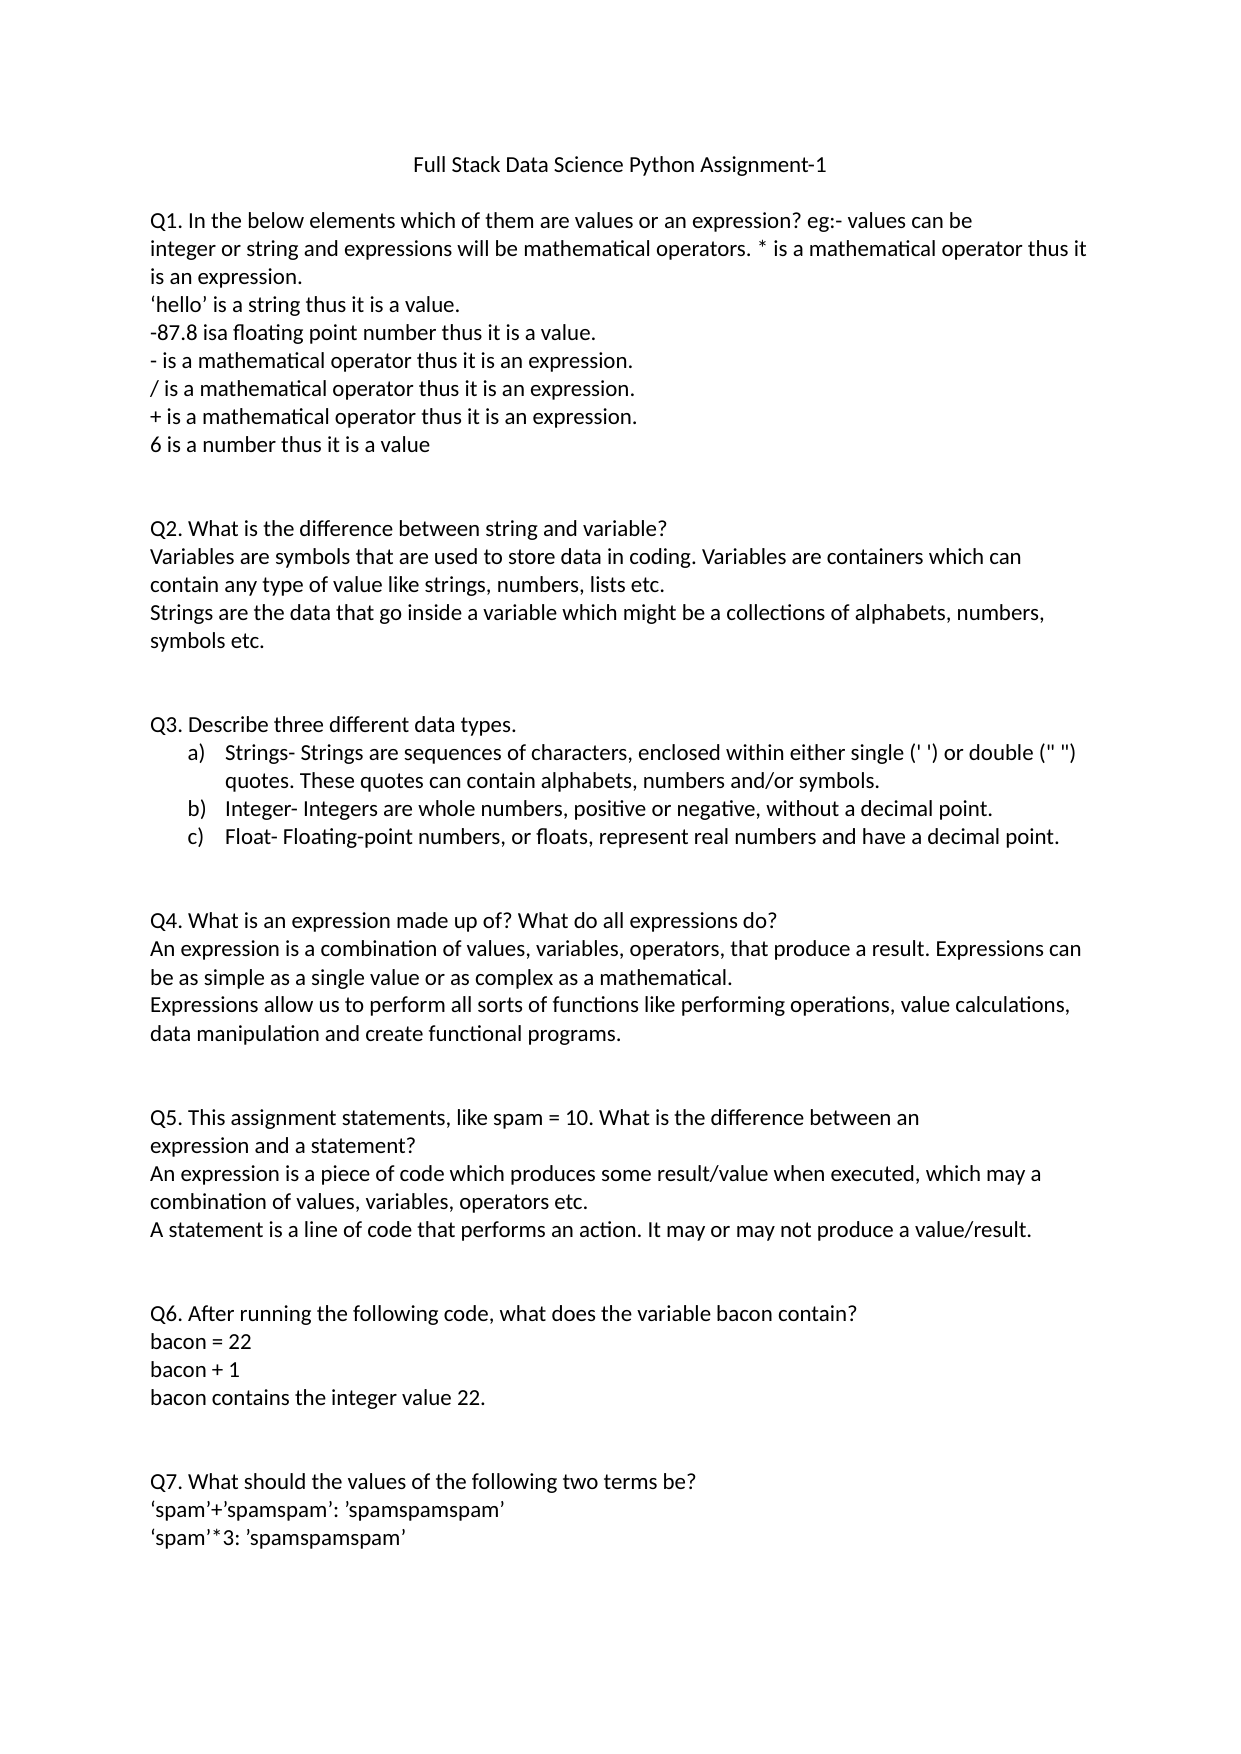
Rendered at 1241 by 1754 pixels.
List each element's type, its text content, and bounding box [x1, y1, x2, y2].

text expression and a statement? [150, 1131, 1090, 1159]
text ‘hello’ is a string thus it is a value. [150, 290, 1090, 318]
text ‘spam’+’spamspam’: ’spamspamspam’ [150, 1495, 1090, 1523]
text Q6. After running the following code, what does the variable bacon contain? [150, 1299, 1090, 1327]
text bacon + 1 [150, 1355, 1090, 1383]
text Variables are symbols that are used to store data in coding. Variables are containers which can contain any type of value like strings, numbers, lists etc. [150, 542, 1090, 598]
text ‘spam’*3: ’spamspamspam’ [150, 1523, 1090, 1551]
text Q5. This assignment statements, like spam = 10. What is the difference between an [150, 1103, 1090, 1131]
text / is a mathematical operator thus it is an expression. [150, 374, 1090, 402]
text integer or string and expressions will be mathematical operators. * is a mathematical operator thus it is an expression. [150, 234, 1090, 290]
text Full Stack Data Science Python Assignment-1 [150, 150, 1090, 178]
text Q7. What should the values of the following two terms be? [150, 1467, 1090, 1495]
list Float- Floating-point numbers, or floats, represent real numbers and have a decimal point. [187, 822, 1090, 851]
list Integer- Integers are whole numbers, positive or negative, without a decimal point. [187, 794, 1090, 822]
text Q1. In the below elements which of them are values or an expression? eg:- values can be [150, 206, 1090, 234]
text Q3. Describe three different data types. [150, 710, 1090, 738]
text Strings are the data that go inside a variable which might be a collections of alphabets, numbers, symbols etc. [150, 598, 1090, 654]
text Q4. What is an expression made up of? What do all expressions do? [150, 907, 1090, 934]
text A statement is a line of code that performs an action. It may or may not produce a value/result. [150, 1215, 1090, 1243]
text bacon contains the integer value 22. [150, 1383, 1090, 1411]
text - is a mathematical operator thus it is an expression. [150, 346, 1090, 374]
text Q2. What is the difference between string and variable? [150, 514, 1090, 542]
text An expression is a combination of values, variables, operators, that produce a result. Expressions can be as simple as a single value or as complex as a mathematical. [150, 934, 1090, 991]
text An expression is a piece of code which produces some result/value when executed, which may a combination of values, variables, operators etc. [150, 1159, 1090, 1215]
text -87.8 isa floating point number thus it is a value. [150, 318, 1090, 346]
text + is a mathematical operator thus it is an expression. [150, 402, 1090, 430]
text bacon = 22 [150, 1327, 1090, 1355]
text 6 is a number thus it is a value [150, 430, 1090, 458]
text Expressions allow us to perform all sorts of functions like performing operations, value calculations, data manipulation and create functional programs. [150, 991, 1090, 1047]
list Strings- Strings are sequences of characters, enclosed within either single (' ') or double (" ") quotes. These quotes can contain alphabets, numbers and/or symbols. [187, 738, 1090, 794]
